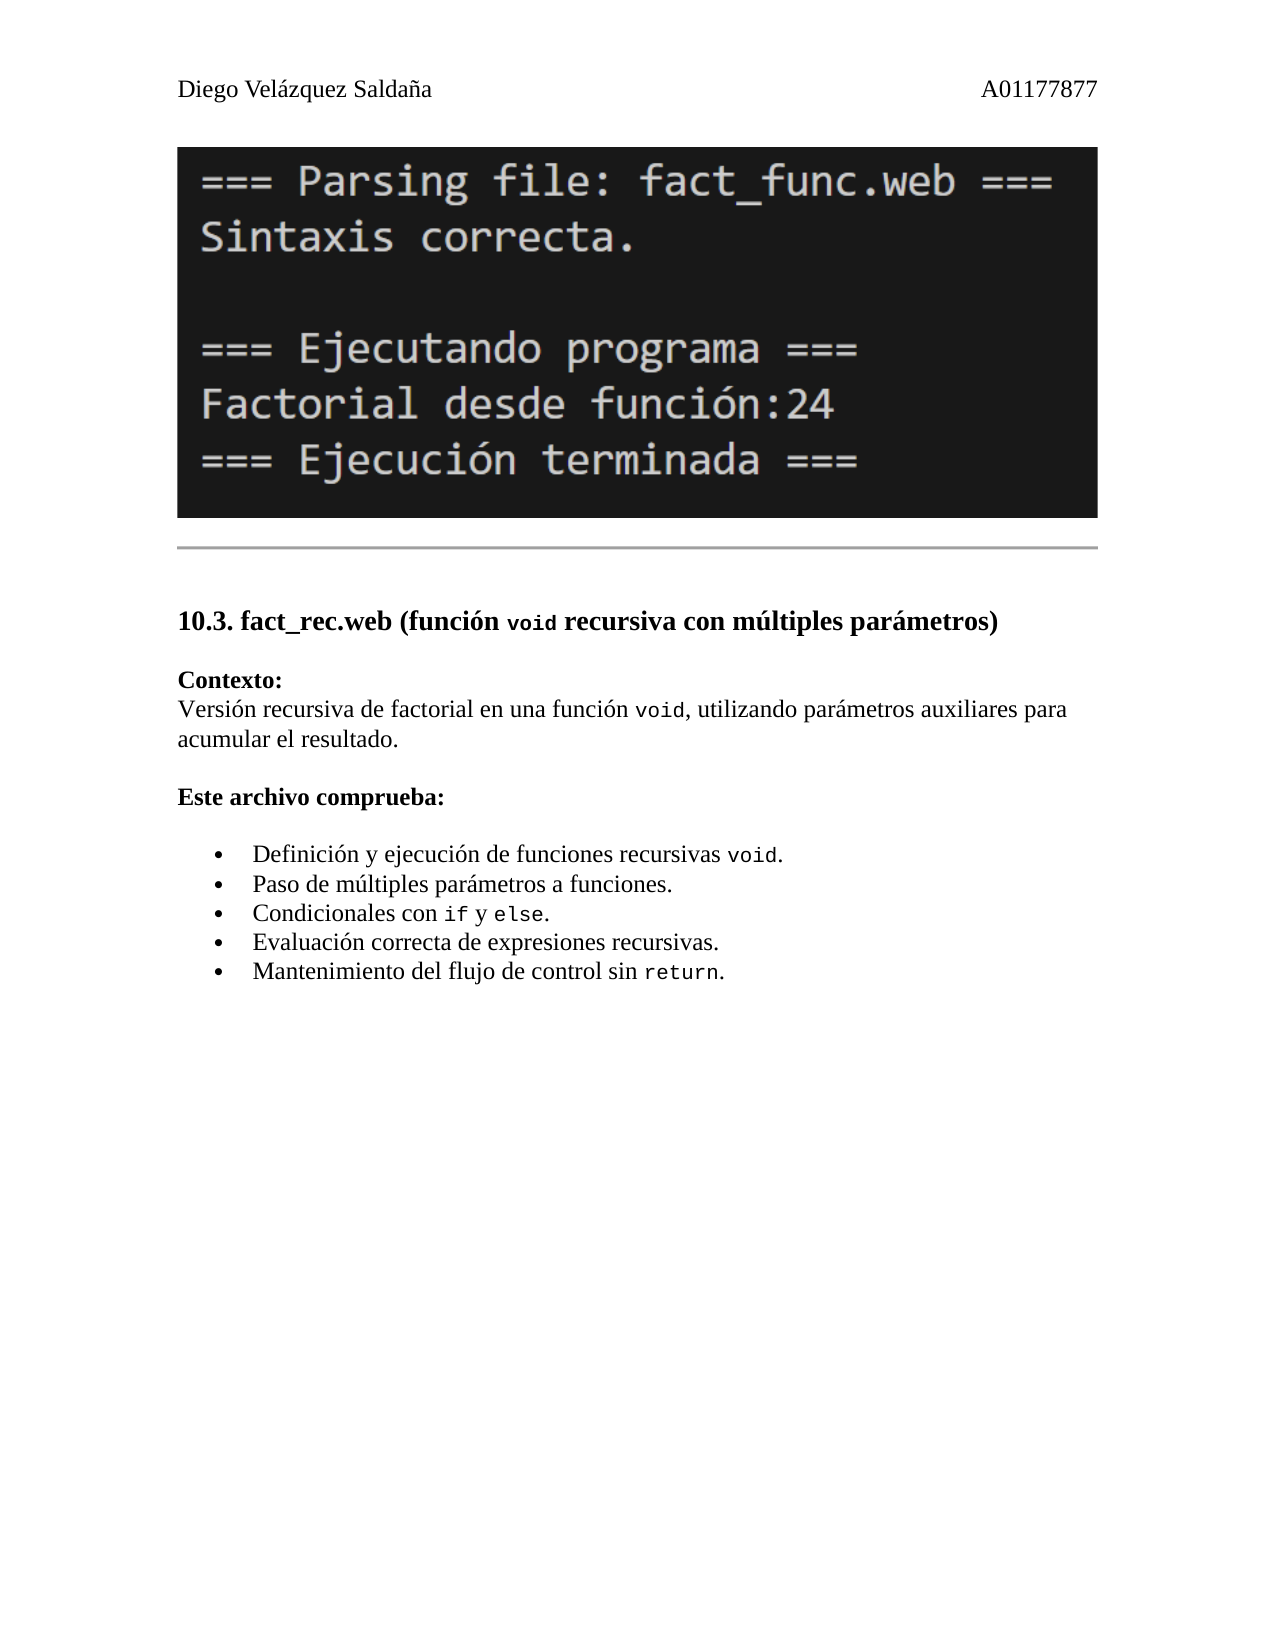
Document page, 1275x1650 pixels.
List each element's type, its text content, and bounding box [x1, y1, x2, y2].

picture [177, 147, 1098, 518]
list Mantenimiento del flujo de control sin return. [215, 956, 1098, 986]
list Condicionales con if y else. [215, 898, 1098, 927]
text Contexto: Versión recursiva de factorial en una función void, utilizando parámetros auxiliares para acumular el resultado. [177, 665, 1098, 752]
text 10.3. fact_rec.web (función void recursiva con múltiples parámetros) [177, 603, 1098, 636]
list Paso de múltiples parámetros a funciones. [215, 869, 1098, 898]
list Evaluación correcta de expresiones recursivas. [215, 927, 1098, 956]
text Este archivo comprueba: [177, 782, 1098, 810]
list Definición y ejecución de funciones recursivas void. [215, 839, 1098, 869]
